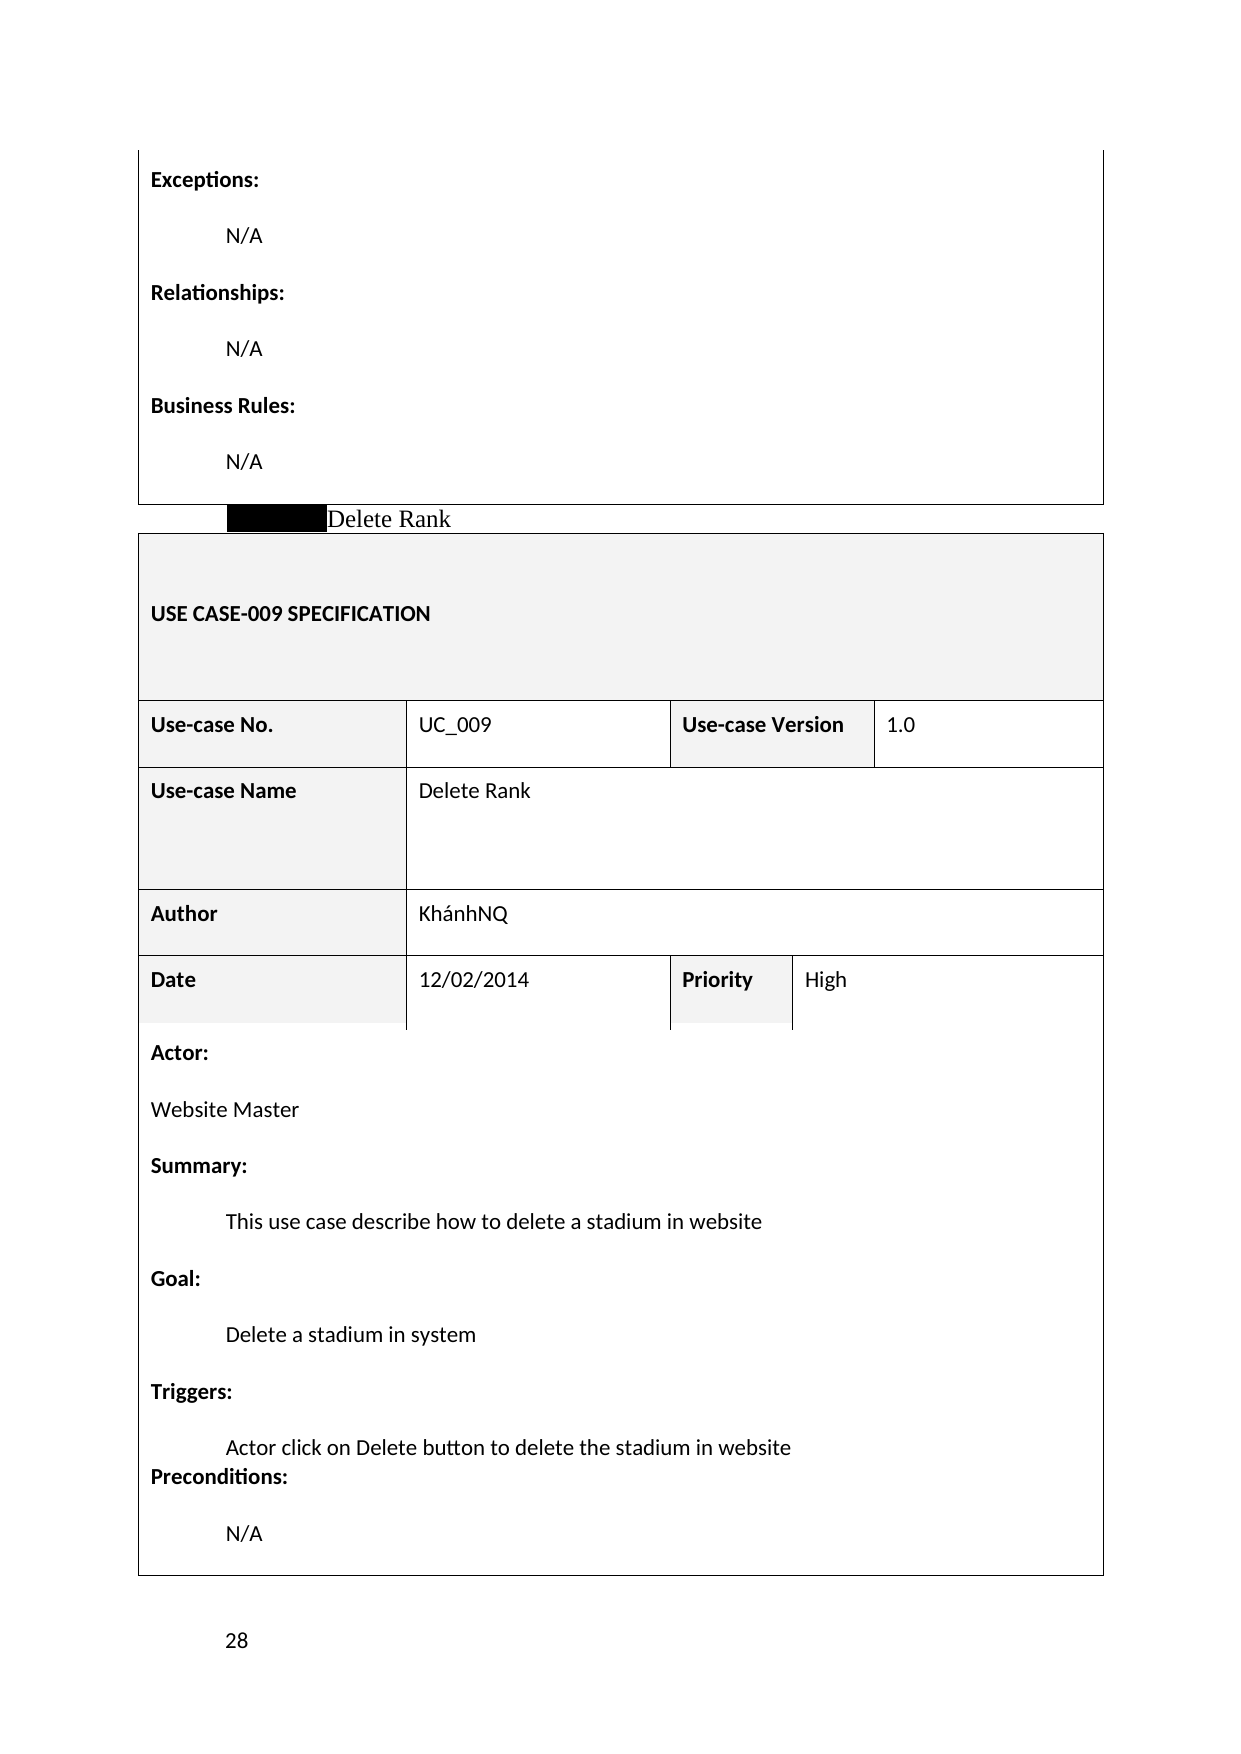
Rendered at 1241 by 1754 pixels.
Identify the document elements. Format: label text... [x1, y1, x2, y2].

table_cell Use-case Name [139, 768, 406, 889]
table_cell High [793, 956, 1103, 1023]
table_cell 12/02/2014 [407, 956, 670, 1023]
table_cell UC_009 [407, 701, 670, 767]
table_cell Author [139, 890, 406, 955]
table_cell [139, 156, 1103, 503]
table_cell 1.0 [875, 701, 1103, 767]
table_cell Date [139, 956, 406, 1023]
table_cell KhánhNQ [407, 890, 1103, 955]
table_cell Priority [671, 956, 792, 1023]
table_header USE CASE-009 SPECIFICATION [139, 534, 1103, 700]
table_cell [139, 1030, 1103, 1575]
table_cell Use-case No. [139, 701, 406, 767]
subtitle Delete Rank [227, 505, 1091, 533]
table_cell Use-case Version [671, 701, 874, 767]
table_cell Delete Rank [407, 768, 1103, 889]
